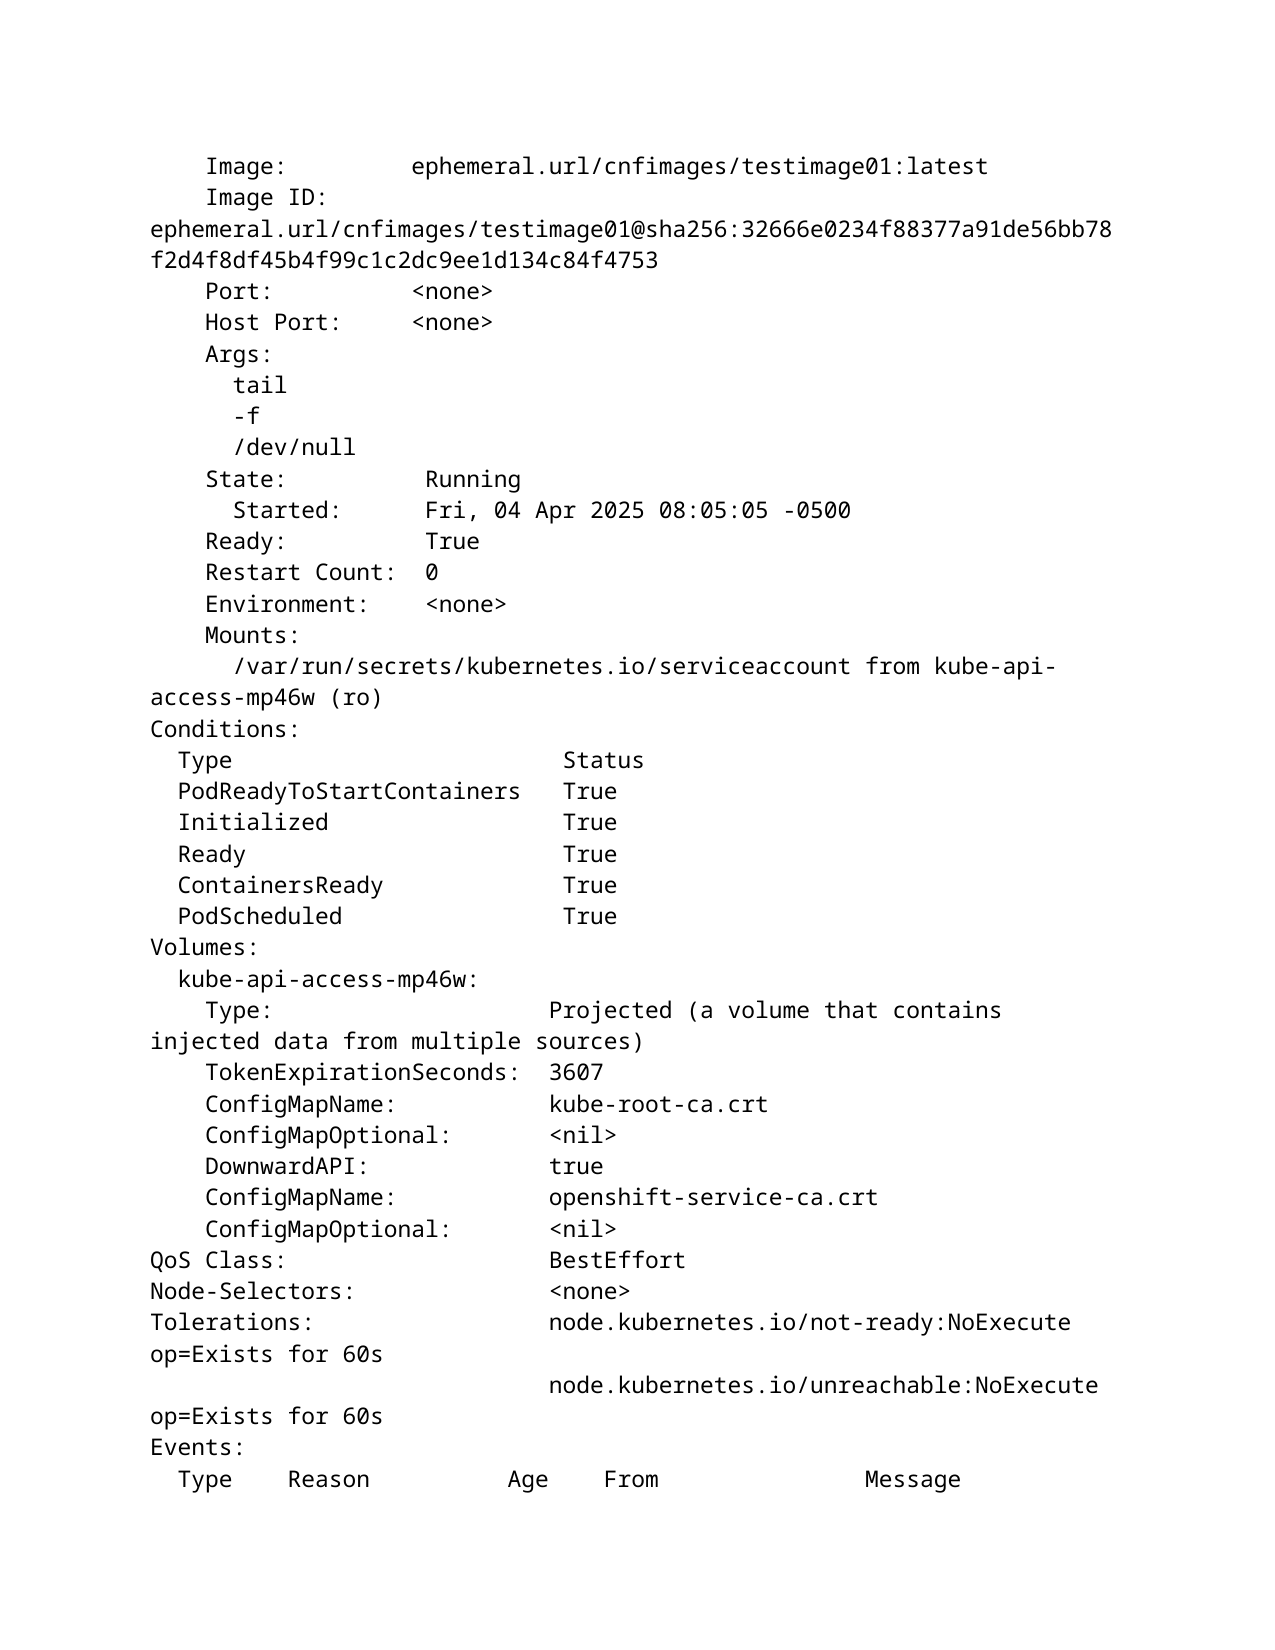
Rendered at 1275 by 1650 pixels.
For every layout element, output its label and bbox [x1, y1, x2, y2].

text [150, 150, 1125, 1494]
